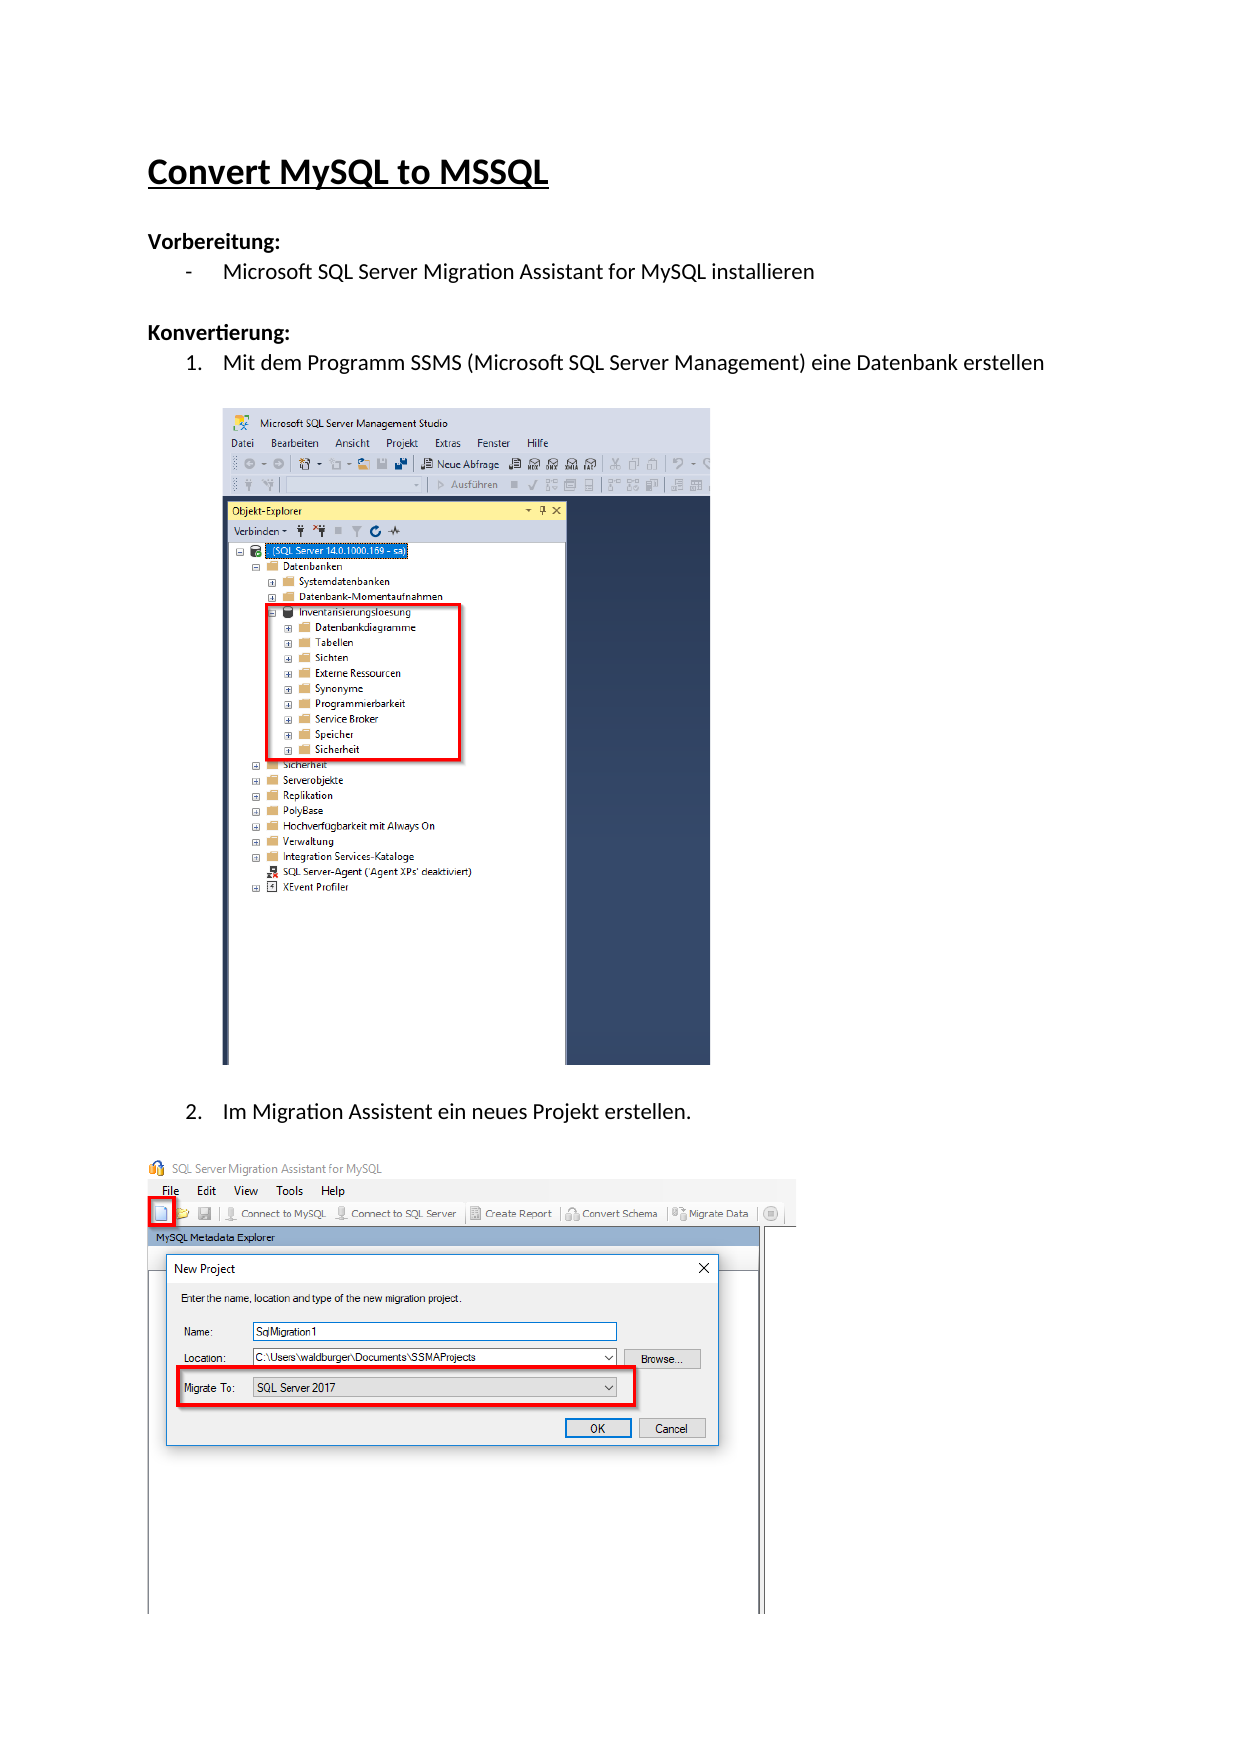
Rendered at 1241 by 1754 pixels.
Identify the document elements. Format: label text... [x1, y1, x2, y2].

list Mit dem Programm SSMS (Microsoft SQL Server Management) eine Datenbank erstellen [185, 348, 1093, 376]
text Vorbereitung: [148, 227, 1093, 255]
text Konvertierung: [148, 318, 1093, 346]
picture [147, 1157, 797, 1614]
list Microsoft SQL Server Migration Assistant for MySQL installieren [185, 257, 1093, 286]
picture [222, 408, 711, 1065]
list Im Migration Assistent ein neues Projekt erstellen. [185, 1097, 1093, 1125]
text Convert MySQL to MSSQL [148, 148, 1093, 193]
